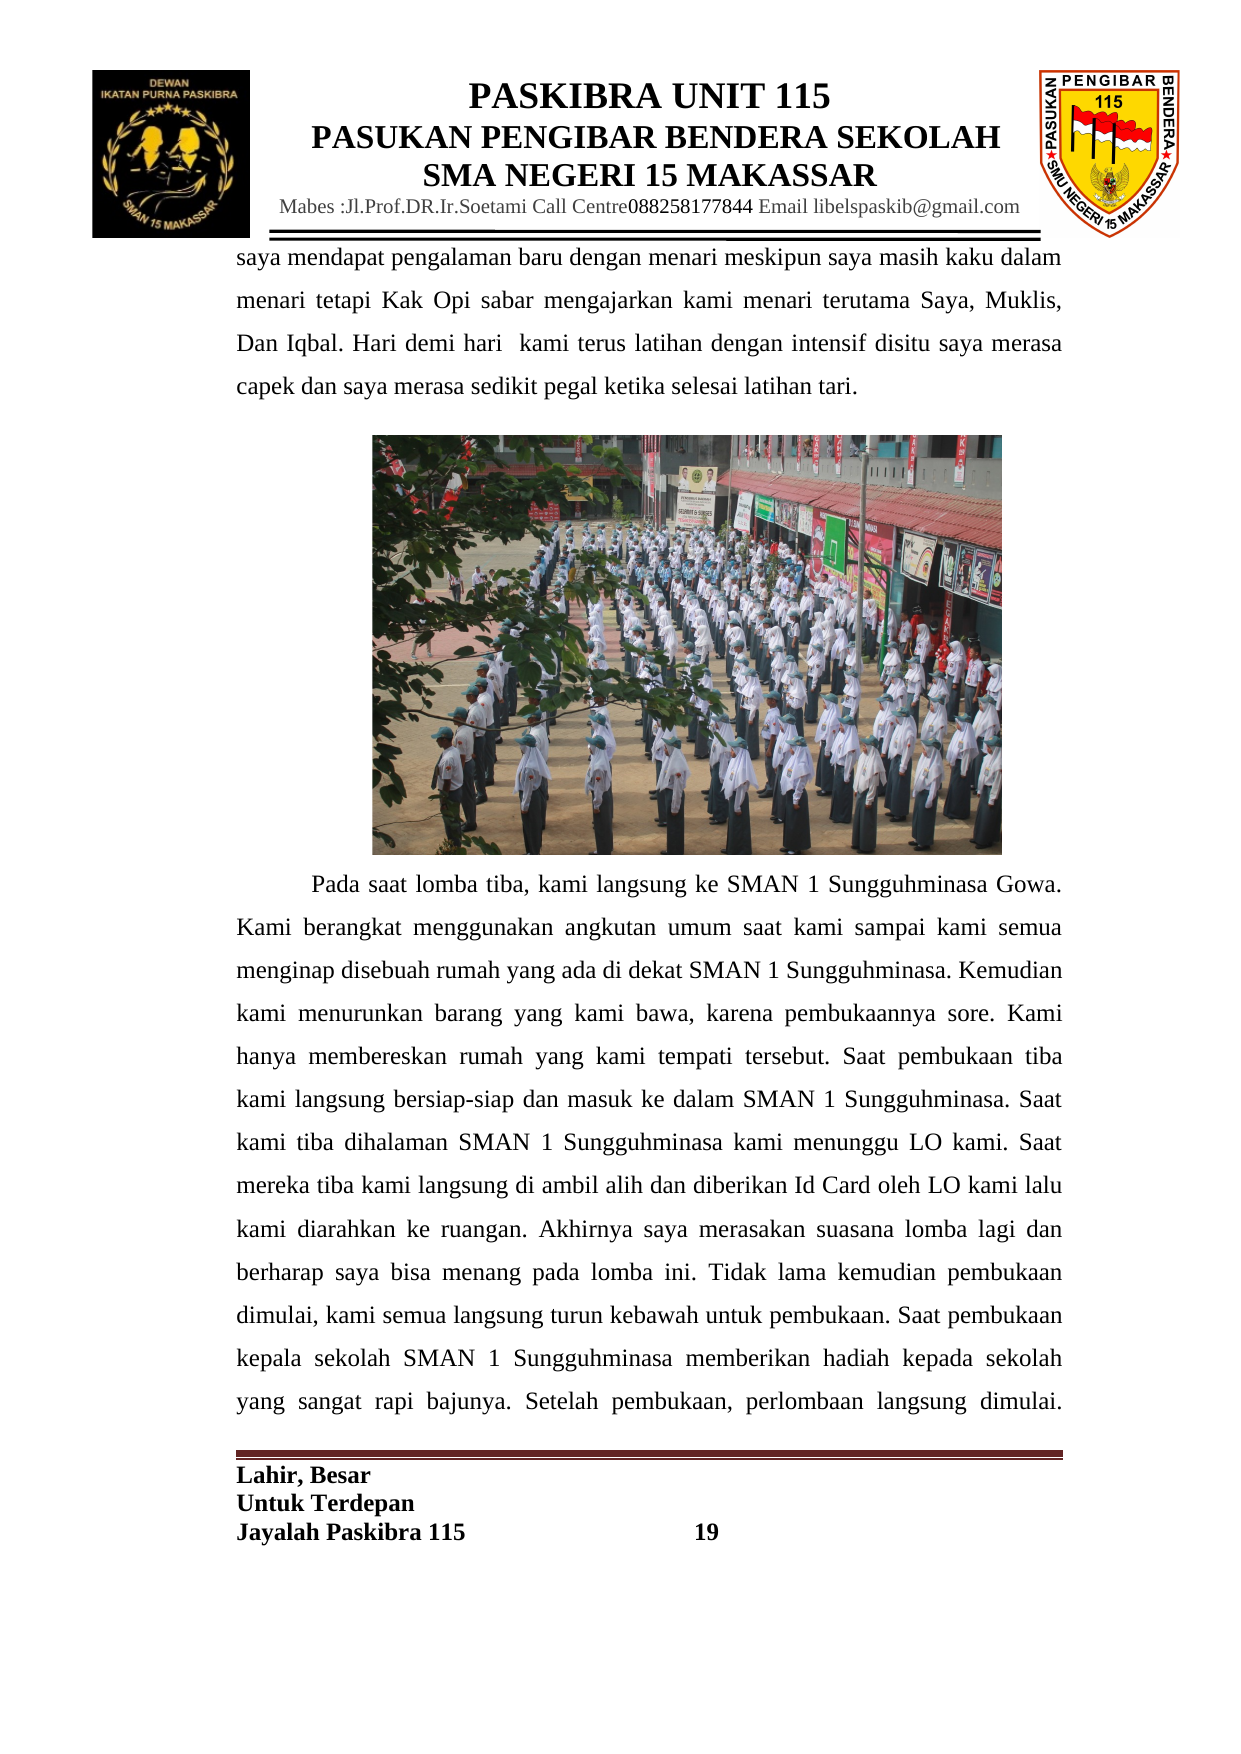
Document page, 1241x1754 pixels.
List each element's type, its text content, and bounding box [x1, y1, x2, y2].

picture [92, 70, 250, 238]
picture [1039, 70, 1180, 238]
picture [372, 435, 1002, 855]
